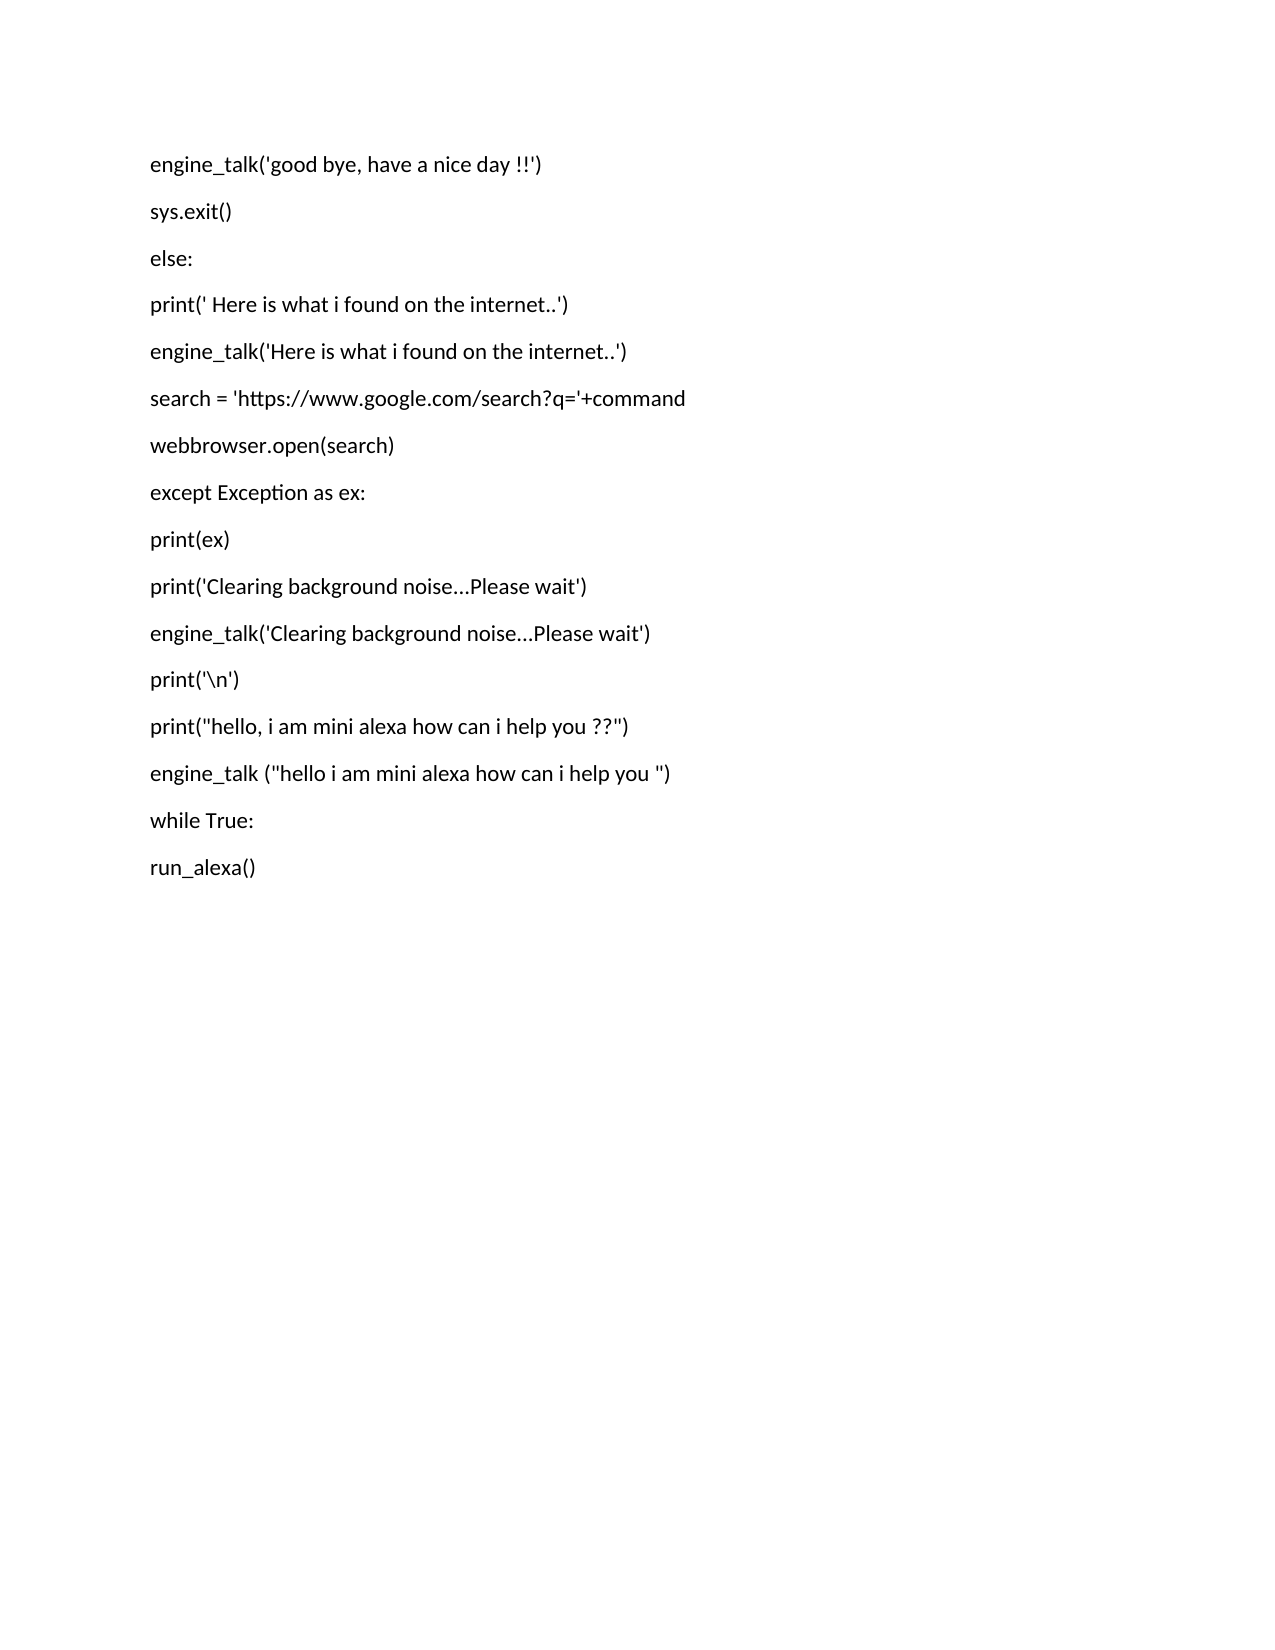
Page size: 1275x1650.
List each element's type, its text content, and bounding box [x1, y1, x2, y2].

text webbrowser.open(search) [150, 431, 1125, 459]
text engine_talk('Clearing background noise...Please wait') [150, 619, 1125, 647]
text engine_talk('Here is what i found on the internet..') [150, 337, 1125, 366]
text print('Clearing background noise...Please wait') [150, 572, 1125, 600]
text print(ex) [150, 525, 1125, 553]
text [150, 150, 1125, 178]
text except Exception as ex: [150, 478, 1125, 506]
text print(' Here is what i found on the internet..') [150, 291, 1125, 319]
text else: [150, 244, 1125, 272]
text while True: [150, 806, 1125, 834]
text print('\n') [150, 666, 1125, 694]
text engine_talk ("hello i am mini alexa how can i help you ") [150, 759, 1125, 787]
text sys.exit() [150, 197, 1125, 225]
text run_alexa() [150, 853, 1125, 881]
text print("hello, i am mini alexa how can i help you ??") [150, 712, 1125, 741]
text search = 'https://www.google.com/search?q='+command [150, 384, 1125, 412]
